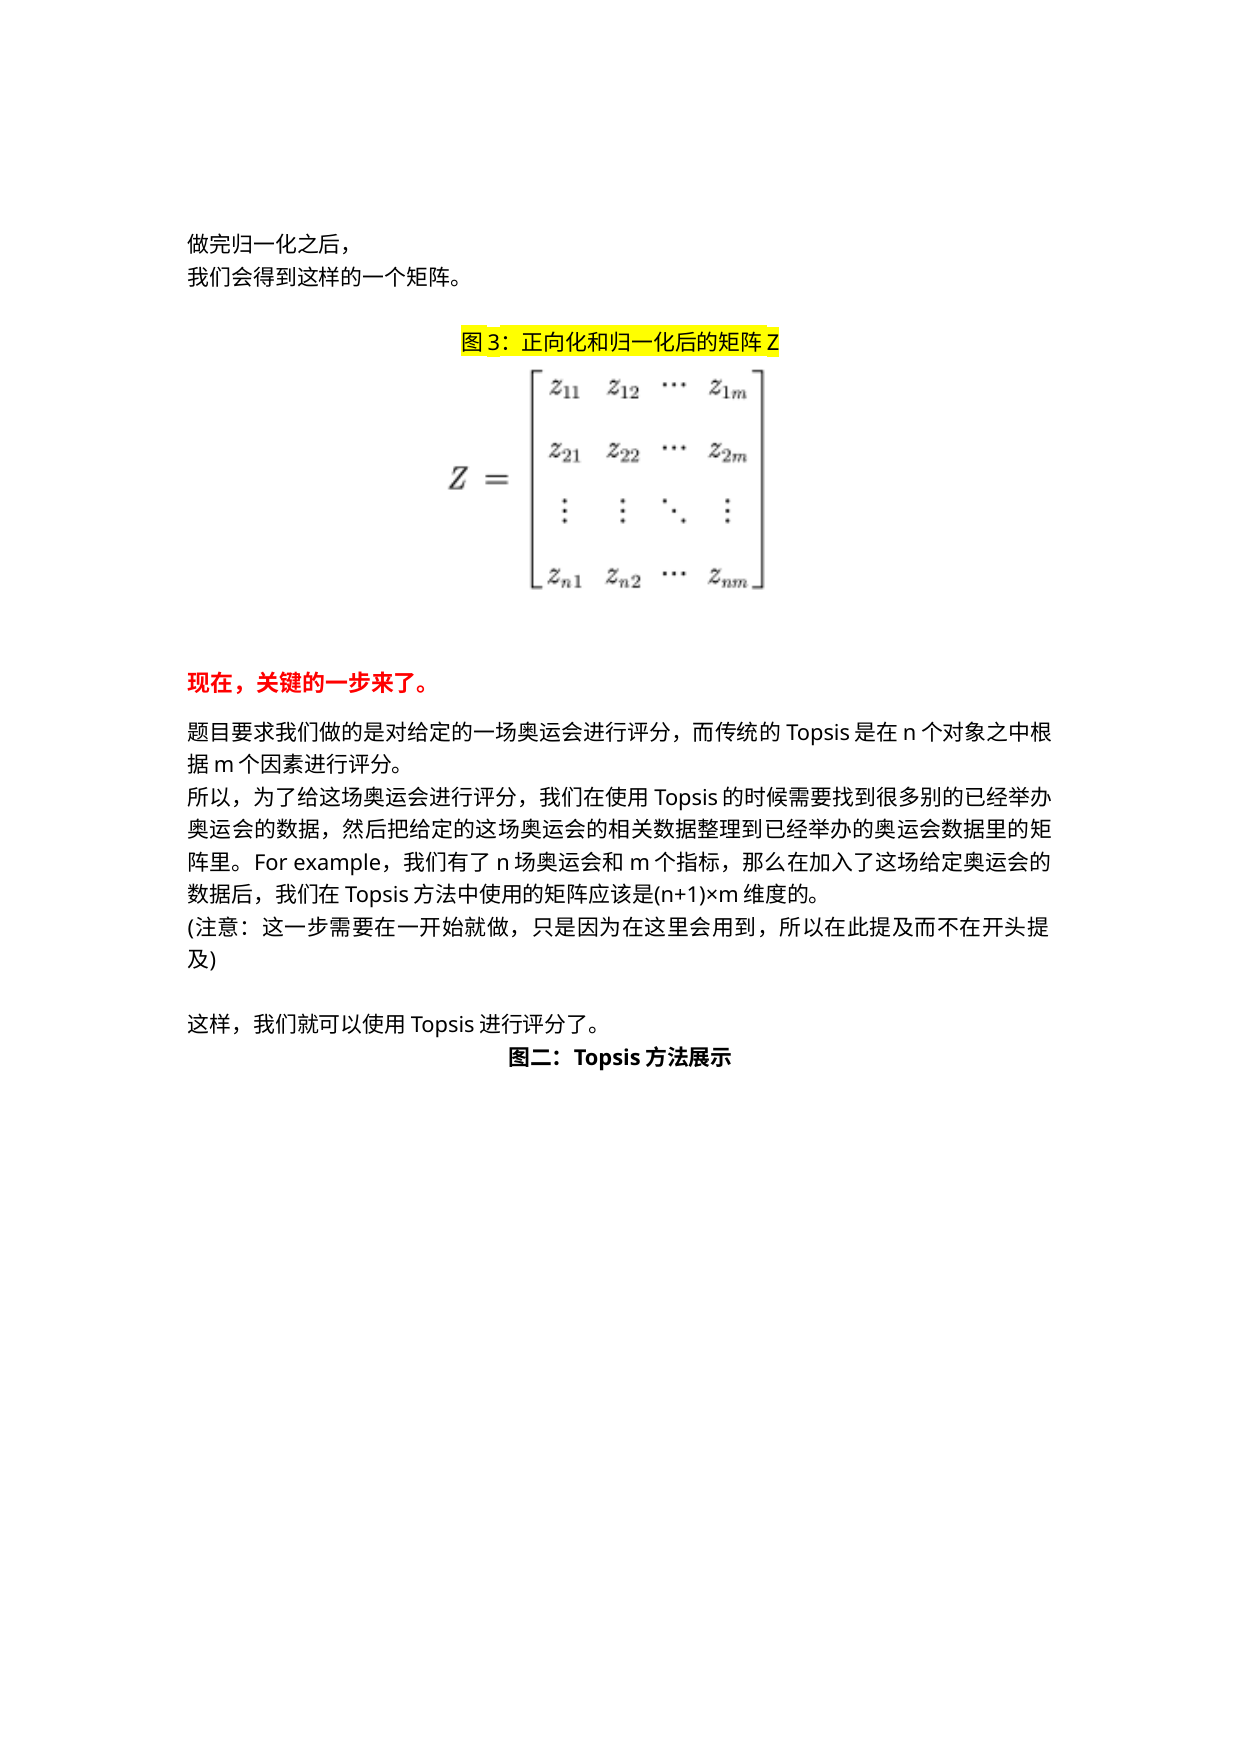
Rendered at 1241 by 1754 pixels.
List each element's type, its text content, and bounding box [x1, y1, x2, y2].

text 题目要求我们做的是对给定的一场奥运会进行评分，而传统的Topsis是在n个对象之中根据m个因素进行评分。 所以，为了给这场奥运会进行评分，我们在使用Topsis的时候需要找到很多别的已经举办奥运会的数据，然后把给定的这场奥运会的相关数据整理到已经举办的奥运会数据里的矩阵里。For example，我们有了n场奥运会和m个指标，那么在加入了这场给定奥运会的数据后，我们在Topsis方法中使用的矩阵应该是(n+1)×m维度的。 (注意：这一步需要在一开始就做，只是因为在这里会用到，所以在此提及而不在开头提及) 这样，我们就可以使用Topsis进行评分了。 [187, 714, 1053, 1039]
text 做完归一化之后， [187, 227, 1053, 259]
picture [420, 357, 820, 606]
text 现在，关键的一步来了。 [187, 649, 1053, 714]
text 图二：Topsis方法展示 [187, 1039, 1053, 1072]
text 我们会得到这样的一个矩阵。 [187, 259, 1053, 292]
